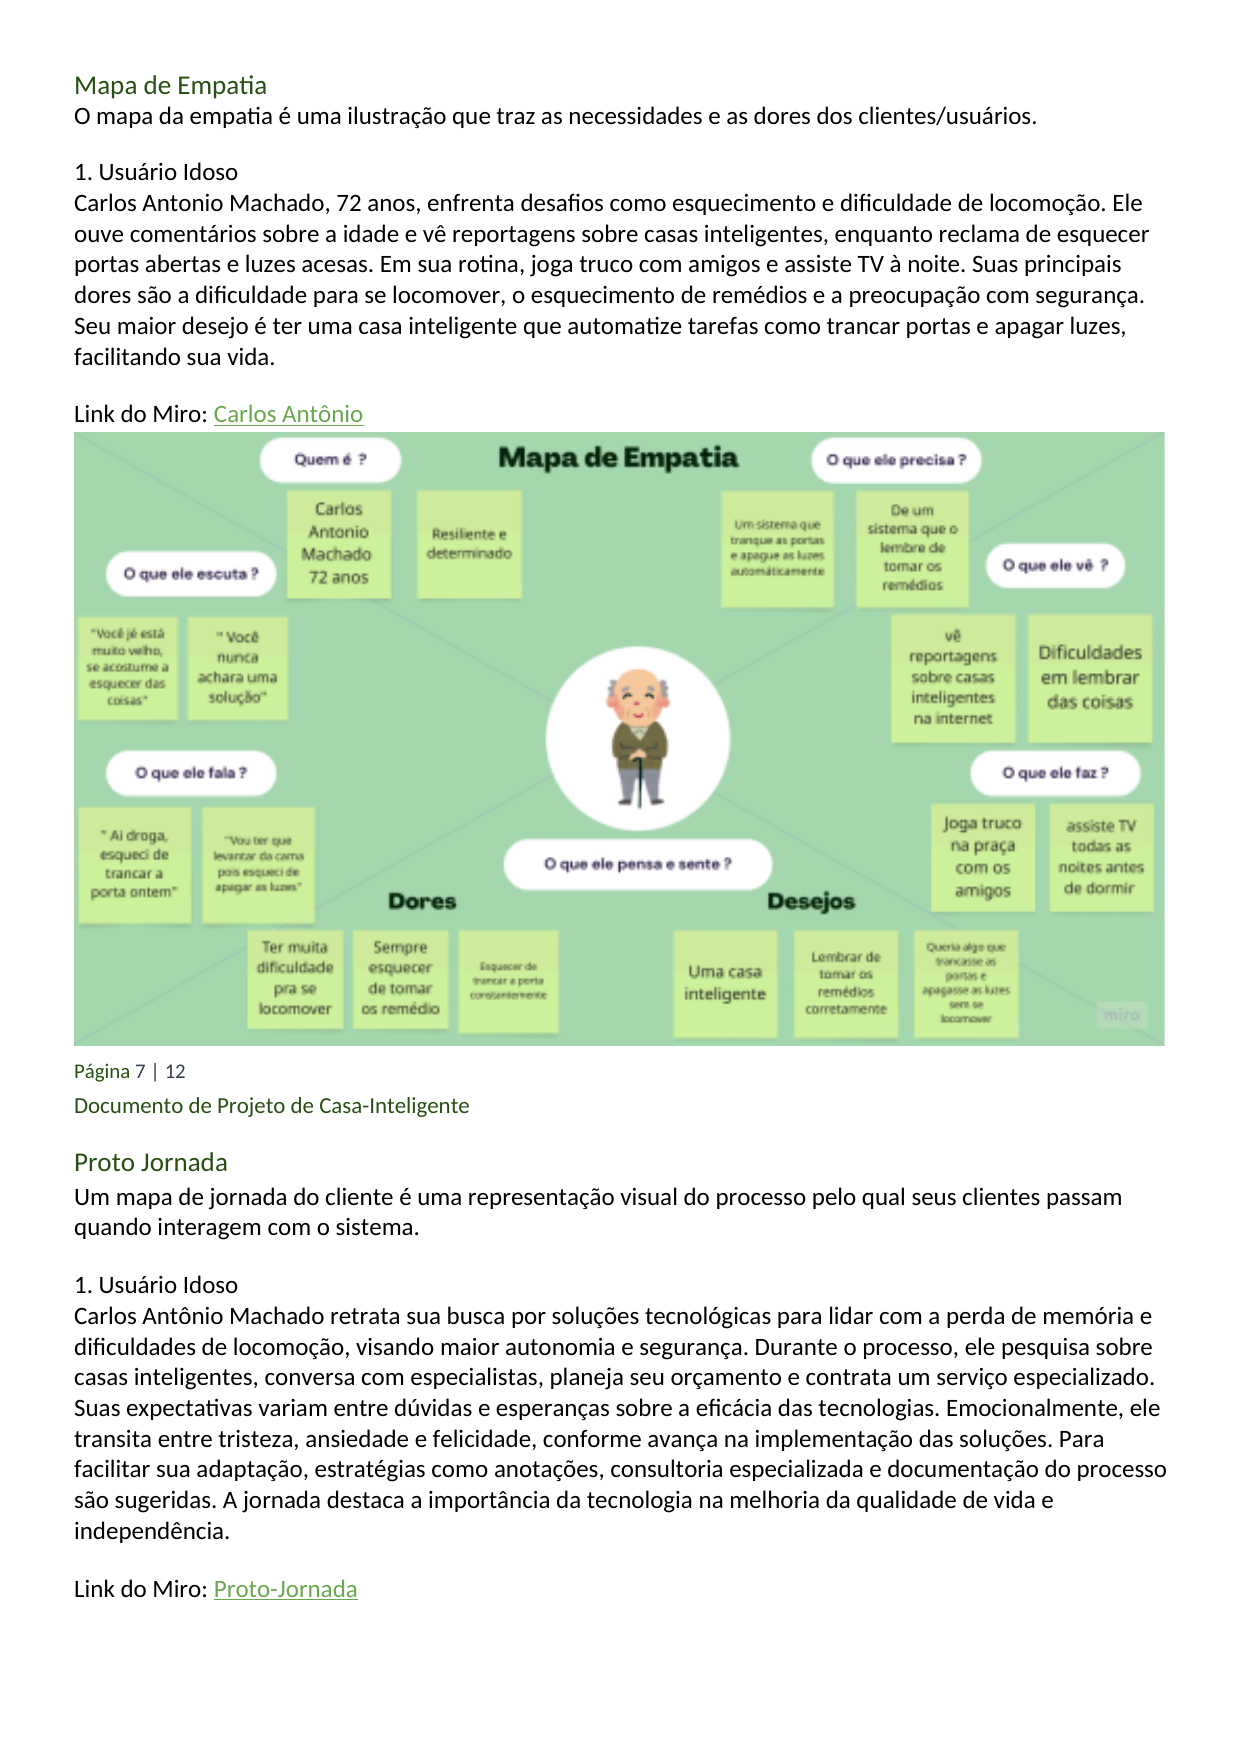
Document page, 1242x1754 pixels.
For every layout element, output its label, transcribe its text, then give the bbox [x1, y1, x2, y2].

text Proto Jornada [74, 1150, 1169, 1177]
text Link do Miro: Carlos Antônio [74, 403, 1169, 428]
text O mapa da empatia é uma ilustração que traz as necessidades e as dores dos clientes/usuários. [74, 104, 1169, 129]
text 1. Usuário Idoso [74, 1274, 1169, 1299]
text Documento de Projeto de Casa-Inteligente [74, 1096, 1169, 1118]
text Link do Miro: Proto-Jornada [74, 1577, 1169, 1602]
picture [73, 432, 1165, 1046]
text Carlos Antônio Machado retrata sua busca por soluções tecnológicas para lidar com a perda de memória e dificuldades de locomoção, visando maior autonomia e segurança. Durante o processo, ele pesquisa sobre casas inteligentes, conversa com especialistas, planeja seu orçamento e contrata um serviço especializado. Suas expectativas variam entre dúvidas e esperanças sobre a eficácia das tecnologias. Emocionalmente, ele transita entre tristeza, ansiedade e felicidade, conforme avança na implementação das soluções. Para facilitar sua adaptação, estratégias como anotações, consultoria especializada e documentação do processo são sugeridas. A jornada destaca a importância da tecnologia na melhoria da qualidade de vida e independência. [74, 1300, 1169, 1546]
text Mapa de Empatia [74, 73, 1169, 100]
text Carlos Antonio Machado, 72 anos, enfrenta desafios como esquecimento e dificuldade de locomoção. Ele ouve comentários sobre a idade e vê reportagens sobre casas inteligentes, enquanto reclama de esquecer portas abertas e luzes acesas. Em sua rotina, joga truco com amigos e assiste TV à noite. Suas principais dores são a dificuldade para se locomover, o esquecimento de remédios e a preocupação com segurança. Seu maior desejo é ter uma casa inteligente que automatize tarefas como trancar portas e apagar luzes, facilitando sua vida. [74, 187, 1169, 371]
text Um mapa de jornada do cliente é uma representação visual do processo pelo qual seus clientes passam quando interagem com o sistema. [74, 1181, 1169, 1242]
text 1. Usuário Idoso [74, 161, 1169, 186]
